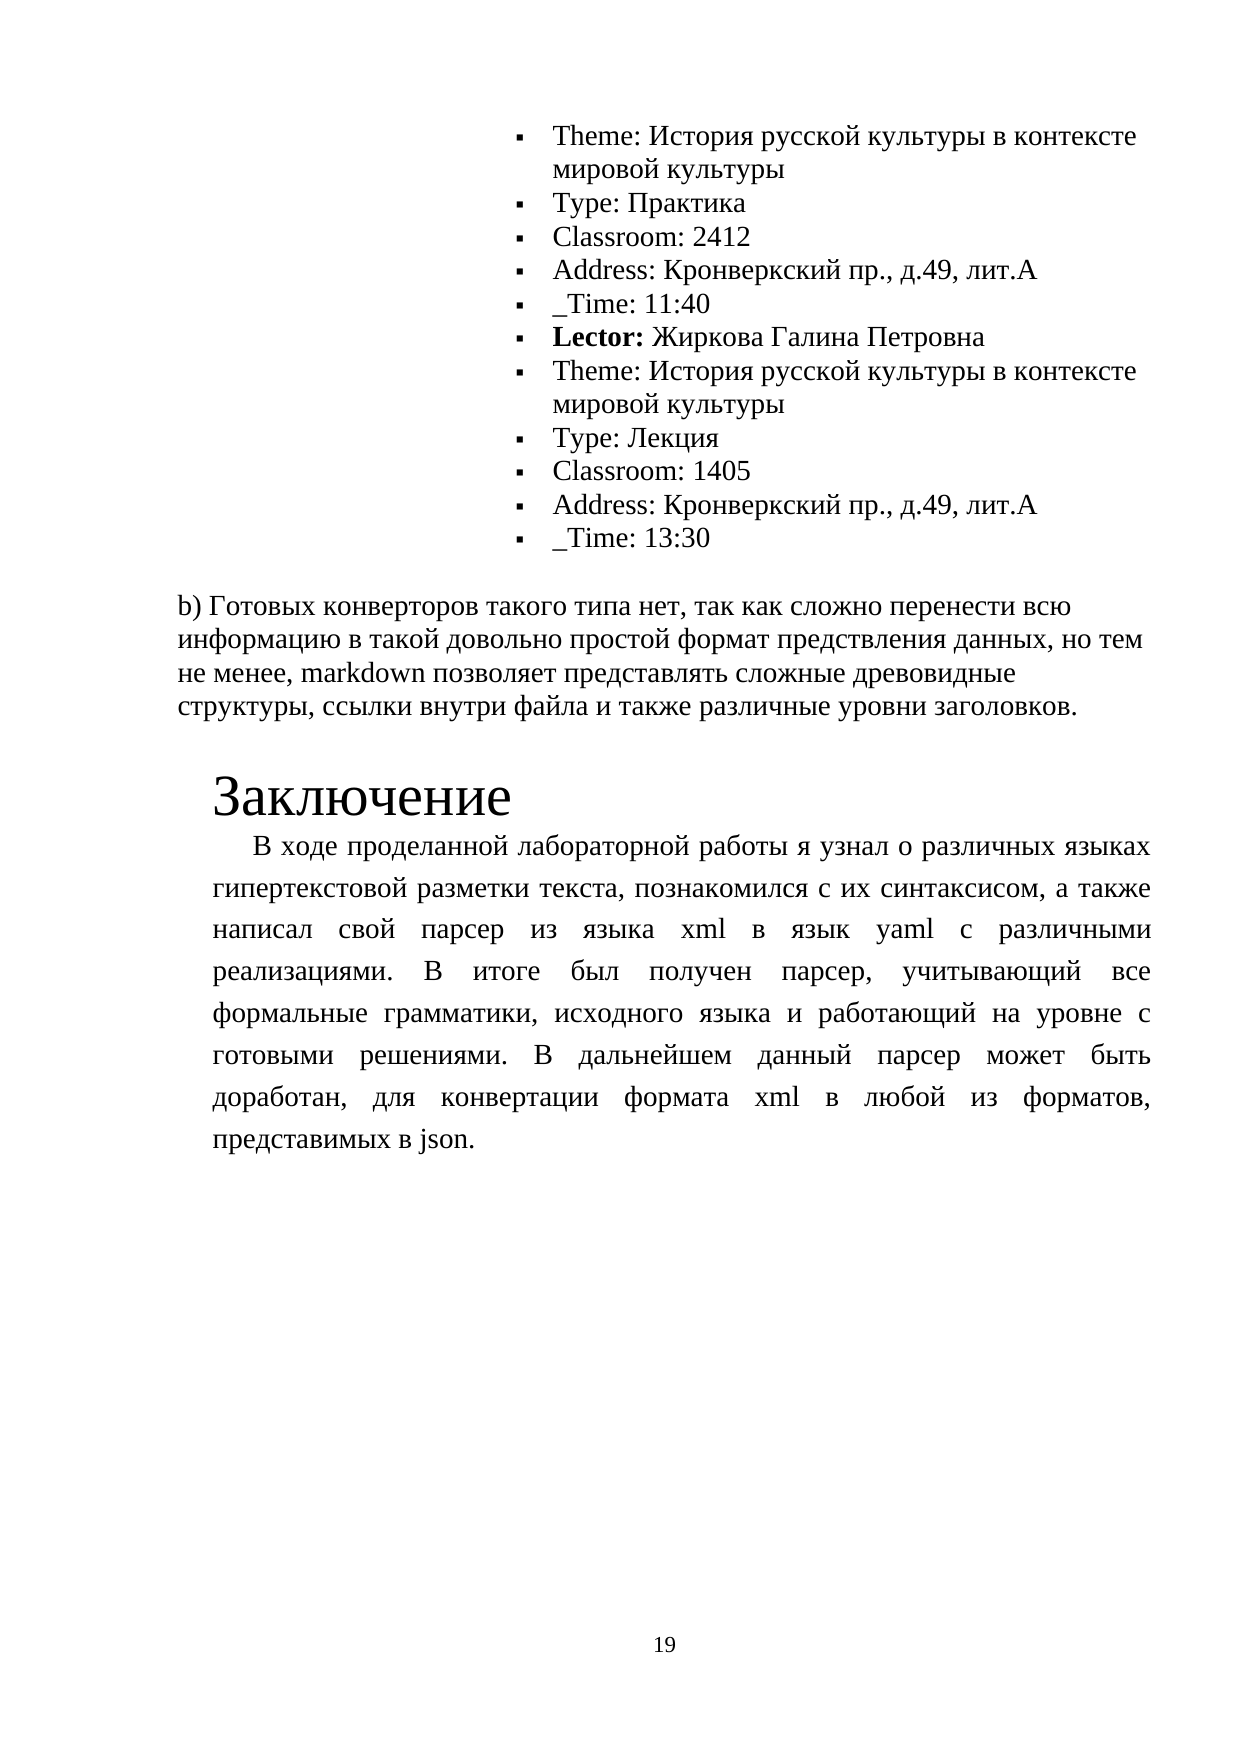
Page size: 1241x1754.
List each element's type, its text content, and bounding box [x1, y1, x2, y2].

list _Time: 11:40 [515, 286, 1152, 319]
list Address: Кронверкский пр., д.49, лит.А [515, 252, 1152, 286]
text В ходе проделанной лабораторной работы я узнал о различных языках гипертекстовой разметки текста, познакомился с их синтаксисом, а также написал свой парсер из языка xml в язык yaml с различными реализациями. В итоге был получен парсер, учитывающий все формальные грамматики, исходного языка и работающий на уровне с готовыми решениями. В дальнейшем данный парсер может быть доработан, для конвертации формата xml в любой из форматов, представимых в json. [212, 828, 1152, 1154]
list Theme: История русской культуры в контексте мировой культуры [515, 353, 1152, 420]
subtitle Заключение [212, 761, 1152, 828]
text b) Готовых конверторов такого типа нет, так как сложно перенести всю информацию в такой довольно простой формат предствления данных, но тем не менее, markdown позволяет представлять сложные древовидные структуры, ссылки внутри файла и также различные уровни заголовков. [177, 588, 1152, 722]
list Type: Практика [515, 185, 1152, 219]
list Theme: История русской культуры в контексте мировой культуры [515, 118, 1152, 185]
list Address: Кронверкский пр., д.49, лит.А [515, 487, 1152, 521]
list Lector: Жиркова Галина Петровна [515, 319, 1152, 353]
list Type: Лекция [515, 420, 1152, 453]
list Classroom: 2412 [515, 219, 1152, 252]
list Classroom: 1405 [515, 453, 1152, 487]
list _Time: 13:30 [515, 521, 1152, 554]
